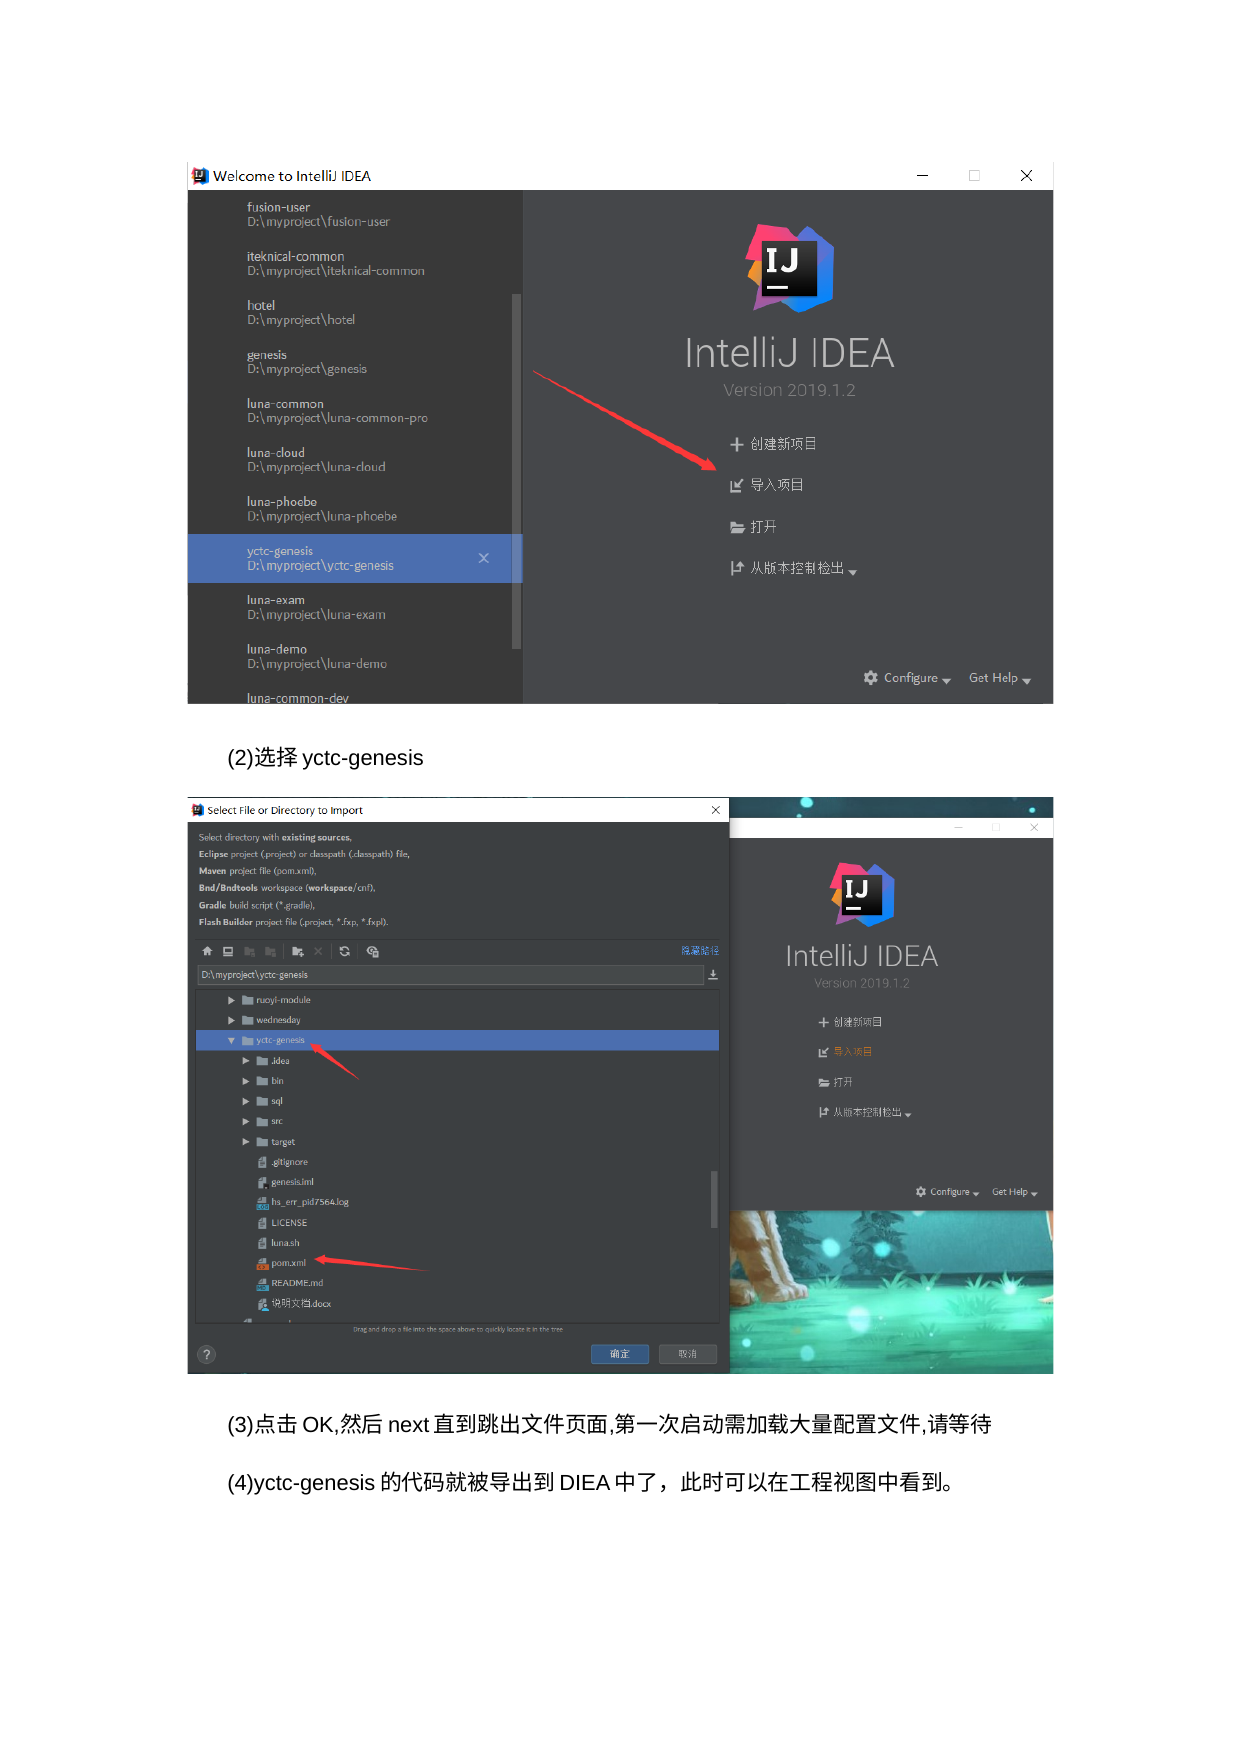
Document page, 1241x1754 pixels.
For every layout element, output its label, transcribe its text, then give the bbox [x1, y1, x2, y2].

text (4)yctc-genesis的代码就被导出到DIEA中了，此时可以在工程视图中看到。 [187, 1464, 1053, 1497]
picture [187, 797, 1054, 1374]
text (2)选择yctc-genesis [187, 739, 1053, 772]
text (3)点击OK,然后next直到跳出文件页面,第一次启动需加载大量配置文件,请等待 [187, 1407, 1053, 1439]
picture [187, 162, 1054, 704]
